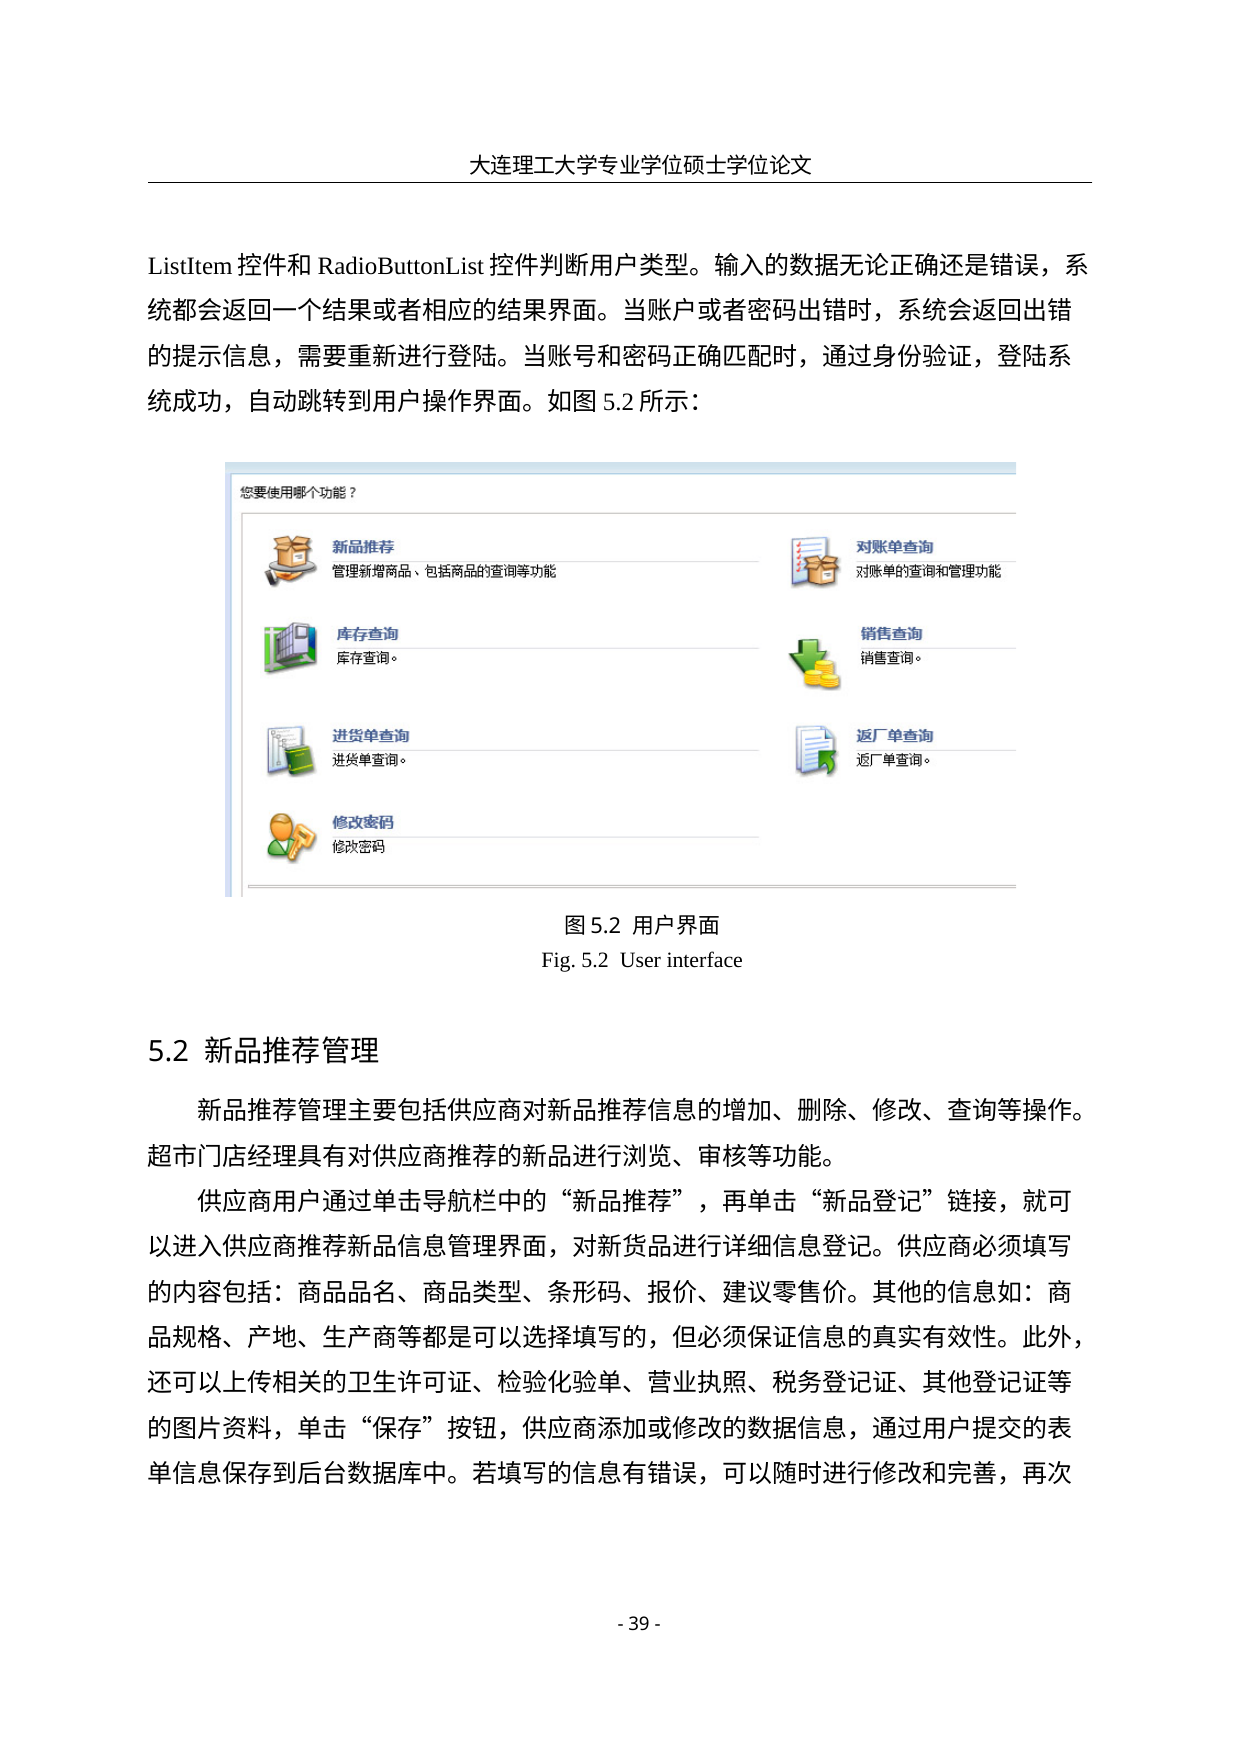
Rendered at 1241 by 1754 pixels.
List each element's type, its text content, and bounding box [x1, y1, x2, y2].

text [148, 246, 1092, 418]
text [148, 1181, 1092, 1489]
picture [225, 462, 1017, 897]
text 新品推荐管理主要包括供应商对新品推荐信息的增加、删除、修改、查询等操作。超市门店经理具有对供应商推荐的新品进行浏览、审核等功能。 [148, 1091, 1092, 1172]
text 图5.2 用户界面 [148, 908, 1092, 939]
text Fig. 5.2 User interface [148, 947, 1092, 973]
subtitle 5.2 新品推荐管理 [148, 1027, 1092, 1070]
